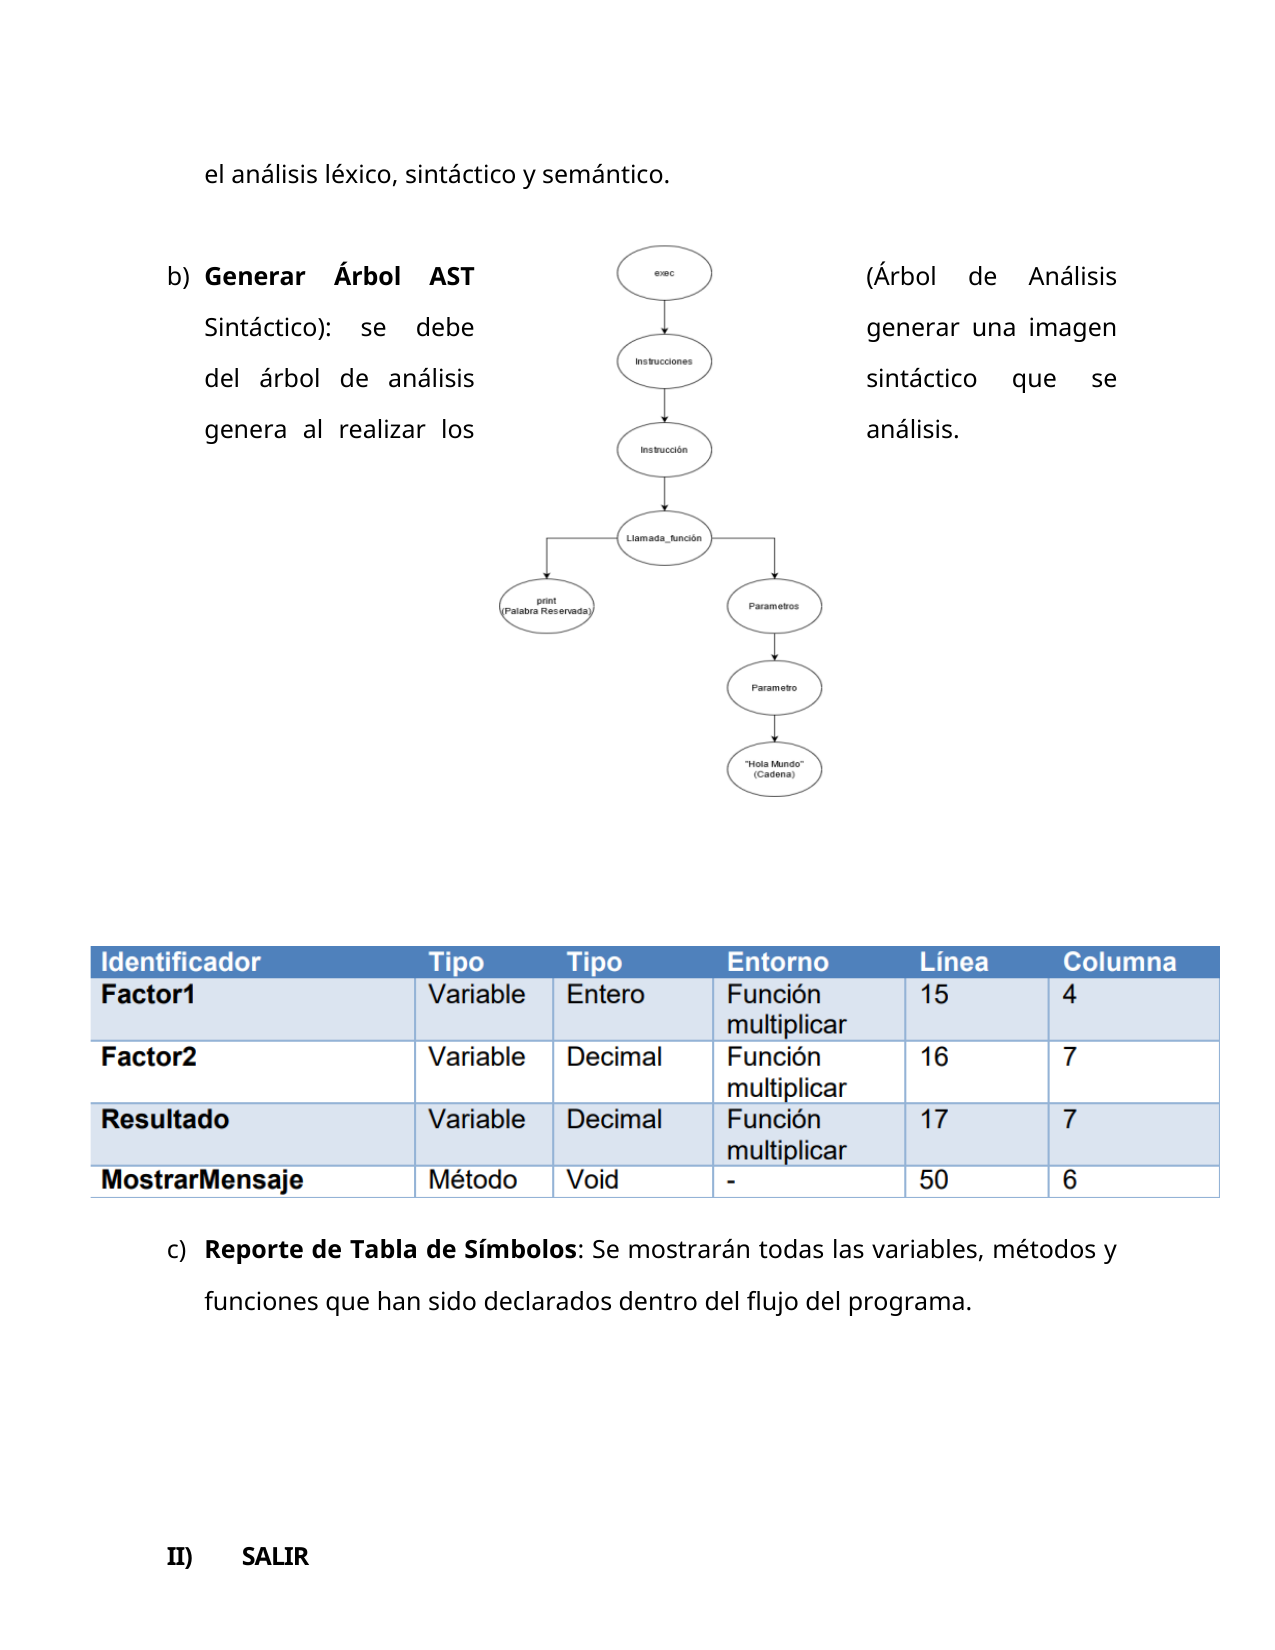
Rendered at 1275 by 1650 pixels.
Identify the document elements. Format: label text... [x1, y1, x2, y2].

list Generar Árbol AST (Árbol de Análisis Sintáctico): se debe generar una imagen del árbol de análisis sintáctico que se genera al realizar los análisis. [848, 258, 1117, 446]
list Generar Árbol AST (Árbol de Análisis Sintáctico): se debe generar una imagen del árbol de análisis sintáctico que se genera al realizar los análisis. [167, 258, 493, 446]
picture [493, 229, 848, 799]
list SALIR [167, 1539, 1117, 1573]
picture [90, 946, 1220, 1198]
list Reporte de Tabla de Símbolos: Se mostrarán todas las variables, métodos y funciones que han sido declarados dentro del flujo del programa. [167, 1198, 1117, 1317]
list Reporte de Errores: Se mostrarán todos los errores encontrados al realizar el análisis léxico, sintáctico y semántico. [167, 156, 1117, 190]
